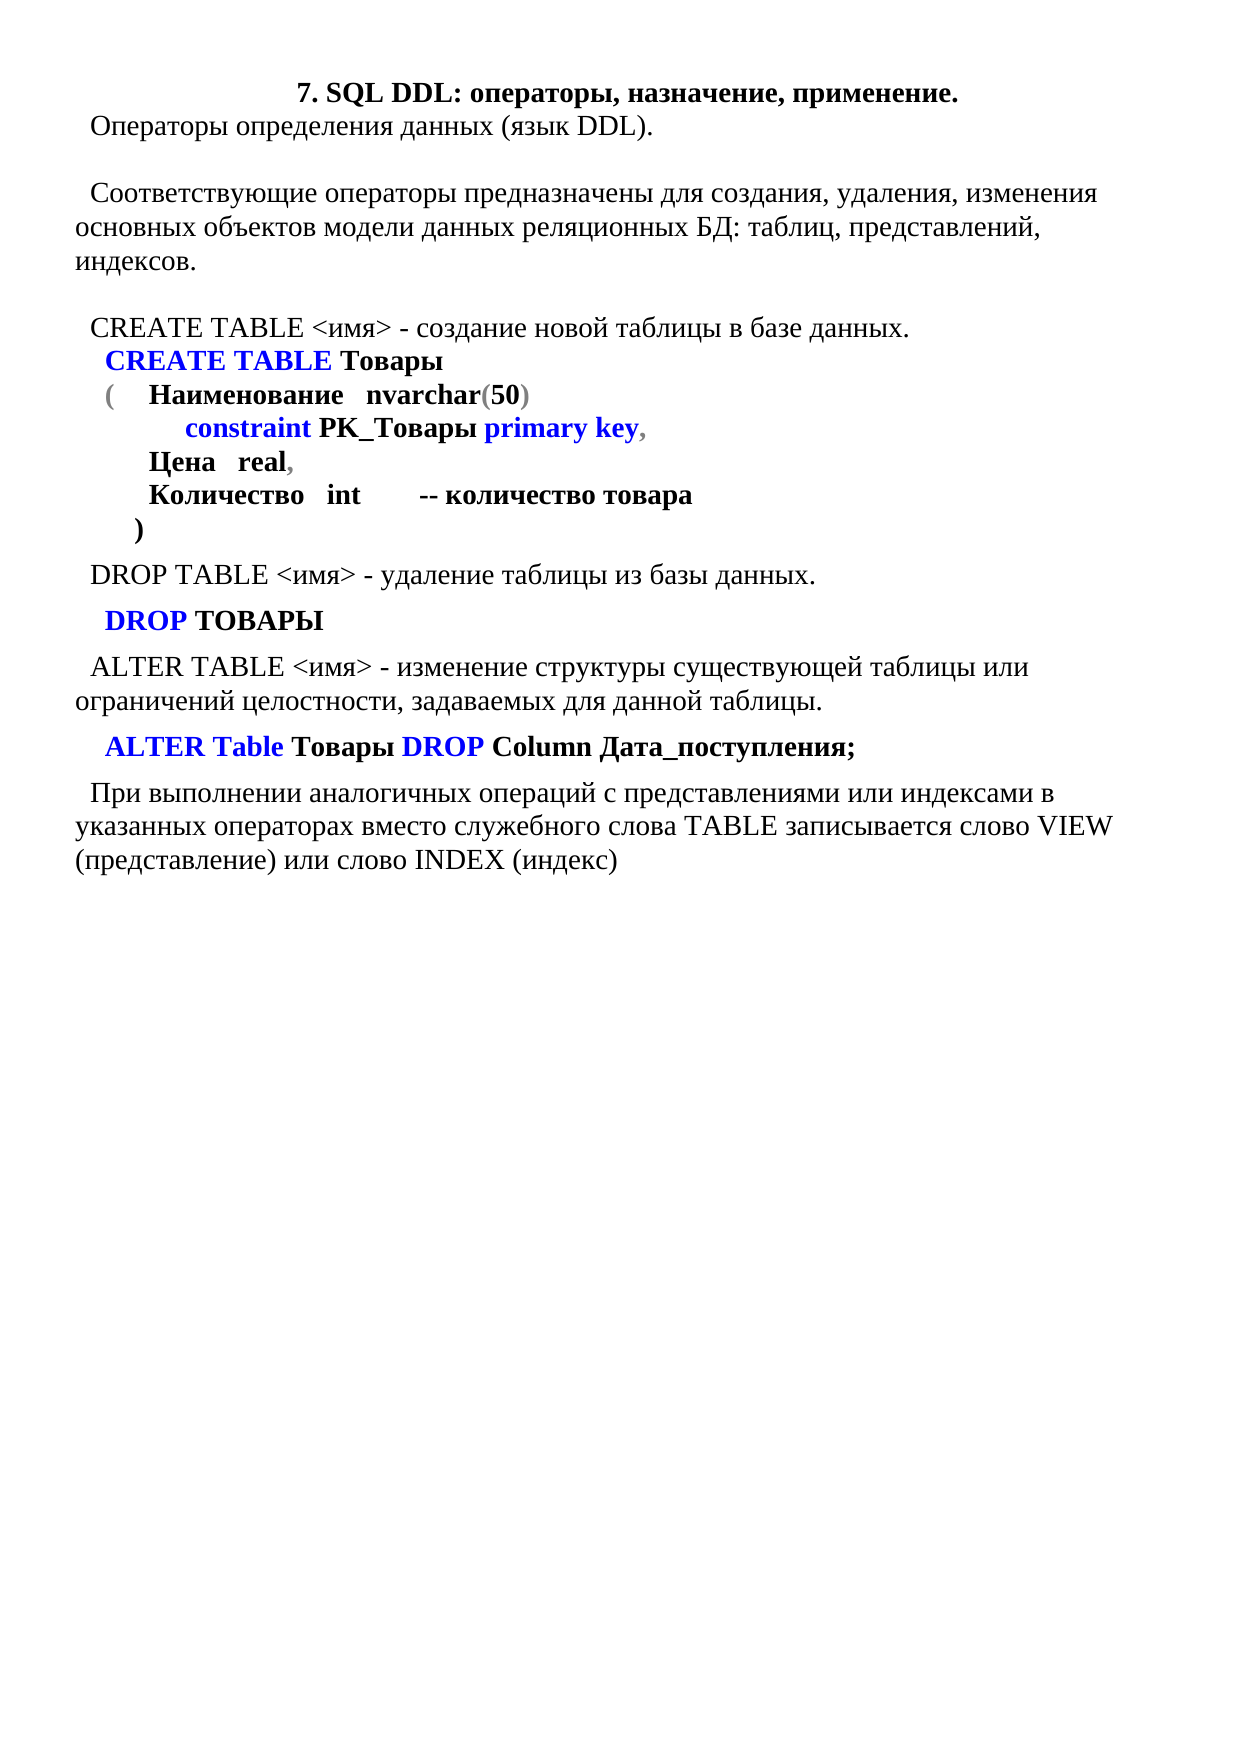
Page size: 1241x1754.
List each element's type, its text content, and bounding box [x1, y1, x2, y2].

text constraint PK_Товары primary key, [104, 410, 1165, 444]
text ) [104, 511, 1165, 544]
text При выполнении аналогичных операций с представлениями или индексами в указанных операторах вместо служебного слова TABLE записывается слово VIEW (представление) или слово INDEX (индекс) [75, 775, 1165, 875]
text ALTER TABLE <имя> - изменение структуры существующей таблицы или ограничений целостности, задаваемых для данной таблицы. [75, 649, 1165, 716]
text CREATE TABLE Товары [104, 343, 1165, 377]
text DROP TABLE <имя> - удаление таблицы из базы данных. [75, 557, 1165, 591]
text CREATE TABLE <имя> - создание новой таблицы в базе данных. [75, 310, 1165, 343]
text ( Наименование nvarchar(50) [104, 377, 1165, 410]
text DROP ТОВАРЫ [75, 603, 1165, 637]
text ALTER Table Товары DROP Column Дата_поступления; [75, 729, 1165, 762]
text Цена real, [104, 444, 1165, 477]
text 7. SQL DDL: операторы, назначение, применение. [75, 75, 1165, 108]
text Операторы определения данных (язык DDL). [75, 108, 1165, 142]
text Количество int -- количество товара [104, 477, 1165, 511]
text Соответствующие операторы предназначены для создания, удаления, изменения основных объектов модели данных реляционных БД: таблиц, представлений, индексов. [75, 176, 1165, 276]
